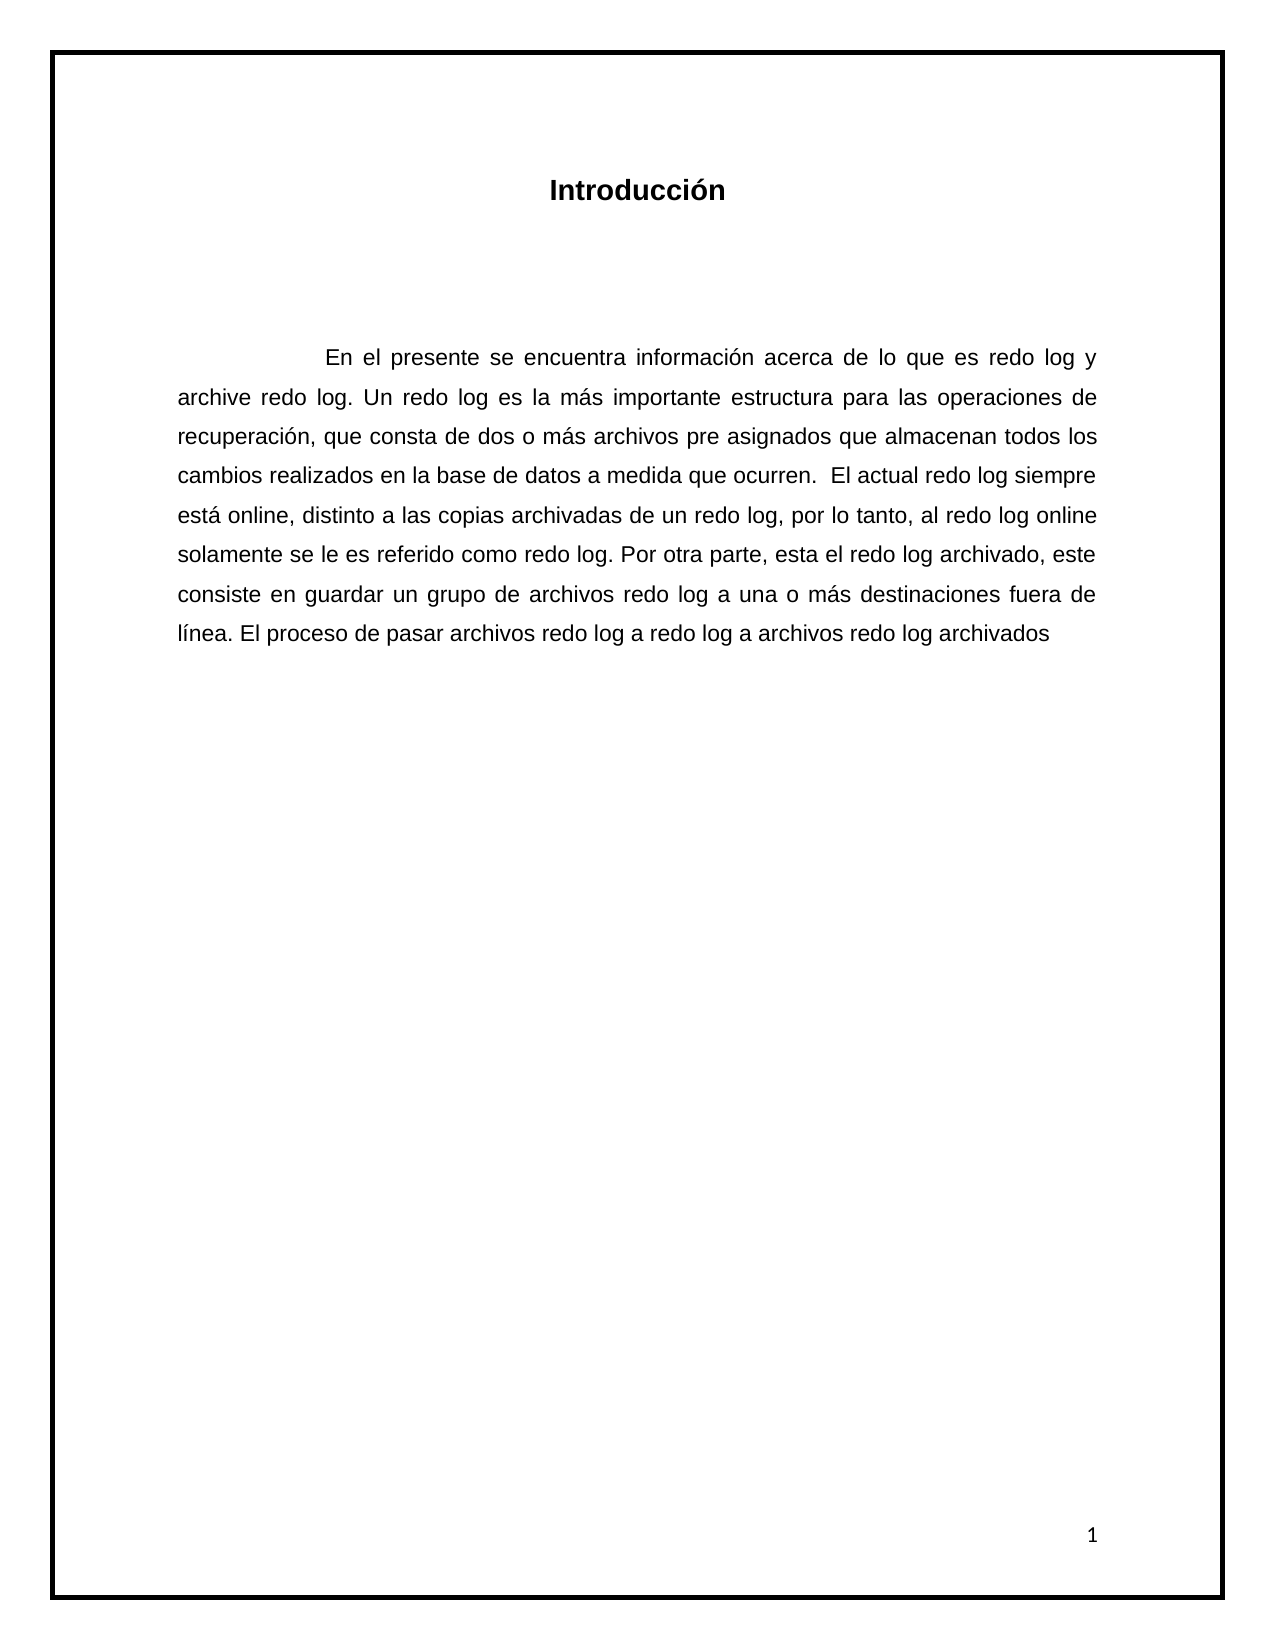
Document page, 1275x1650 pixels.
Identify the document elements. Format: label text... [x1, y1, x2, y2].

text En el presente se encuentra información acerca de lo que es redo log y archive redo log. Un redo log es la más importante estructura para las operaciones de recuperación, que consta de dos o más archivos pre asignados que almacenan todos los cambios realizados en la base de datos a medida que ocurren. El actual redo log siempre está online, distinto a las copias archivadas de un redo log, por lo tanto, al redo log online solamente se le es referido como redo log. Por otra parte, esta el redo log archivado, este consiste en guardar un grupo de archivos redo log a una o más destinaciones fuera de línea. El proceso de pasar archivos redo log a redo log a archivos redo log archivados [177, 344, 1098, 647]
subtitle Introducción [177, 173, 1098, 206]
